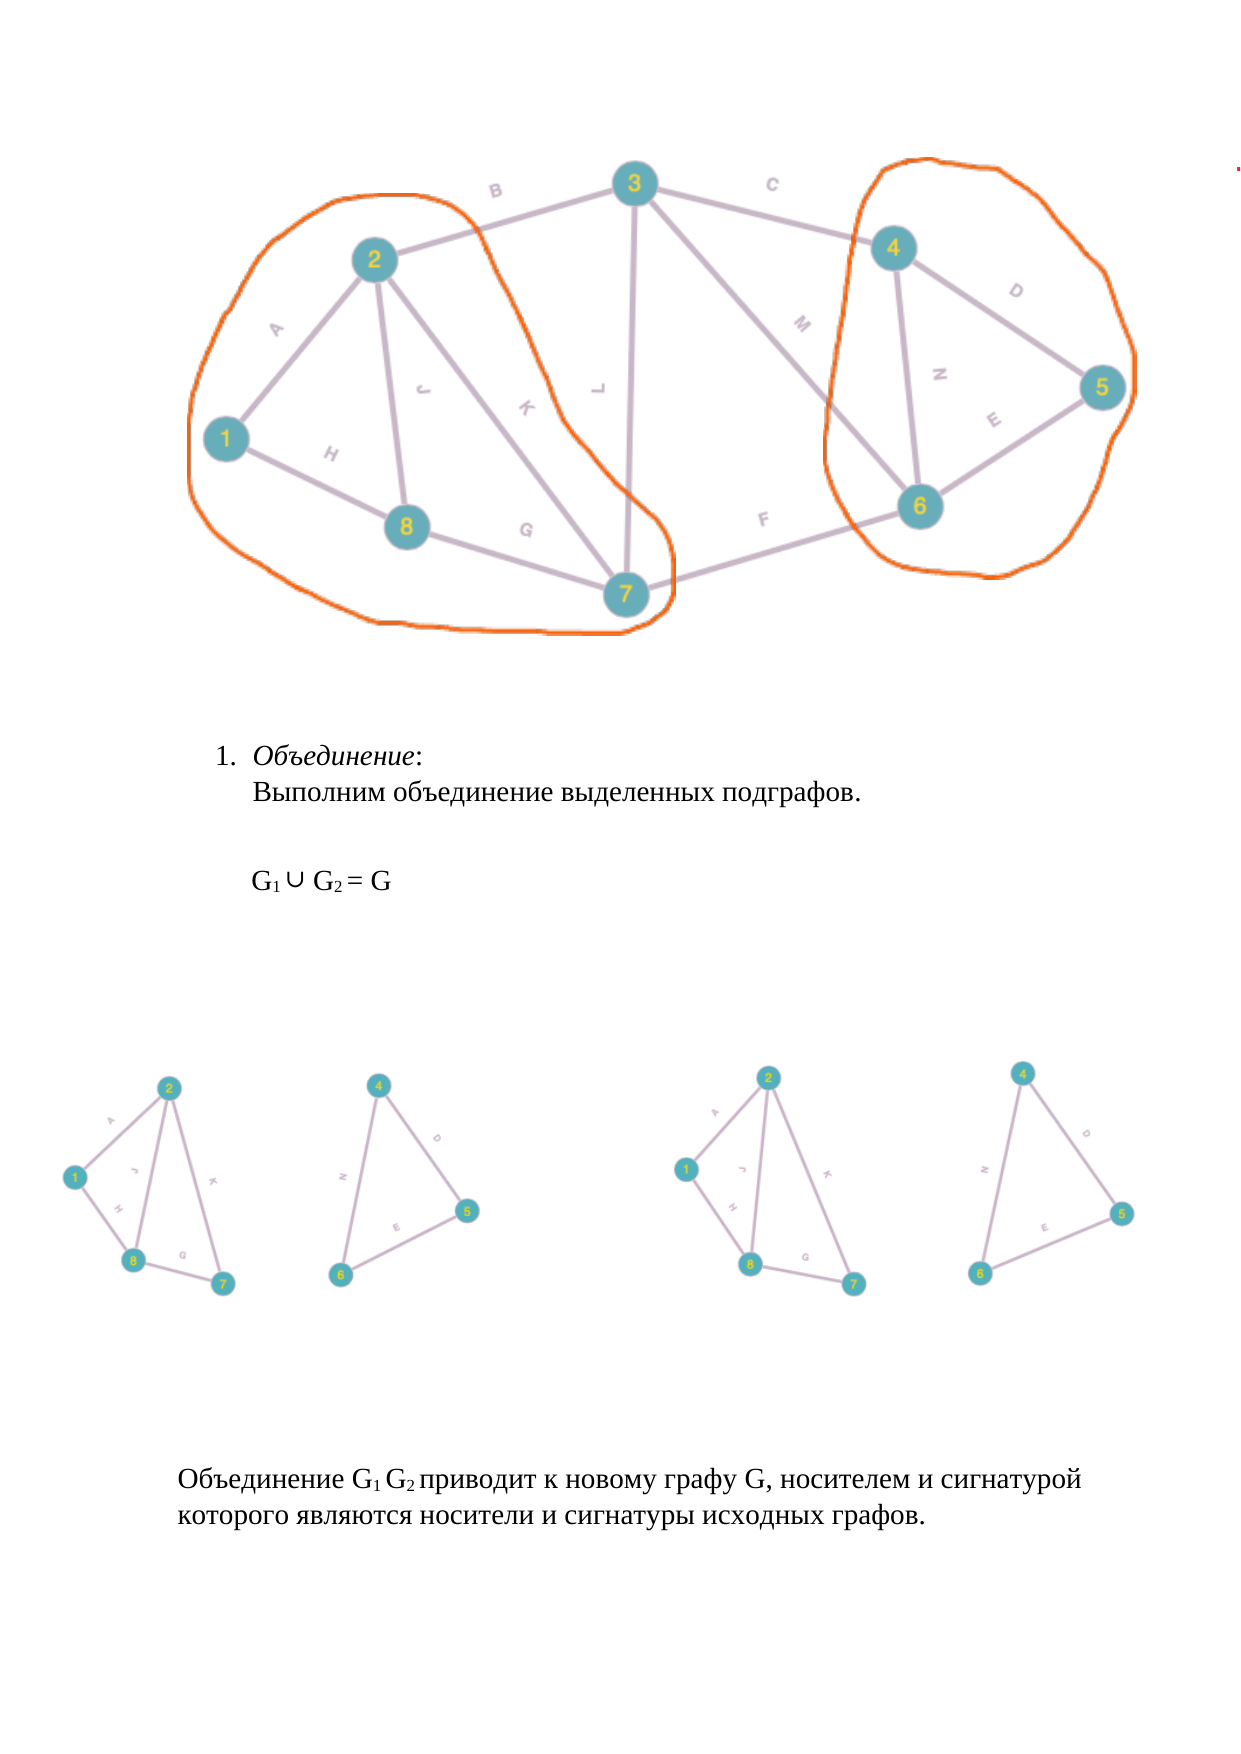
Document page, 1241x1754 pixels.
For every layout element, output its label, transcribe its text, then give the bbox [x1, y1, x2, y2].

picture [44, 973, 1213, 1385]
text Объединение G1 G2 приводит к новому графу G, носителем и сигнатурой которого являются носители и сигнатуры исходных графов. [177, 1461, 1152, 1531]
picture [177, 118, 1152, 661]
text G1 G2 = G [177, 863, 1152, 896]
list Выполним объединение выделенных подграфов. [252, 774, 1152, 807]
list Объединение: [215, 738, 1152, 771]
